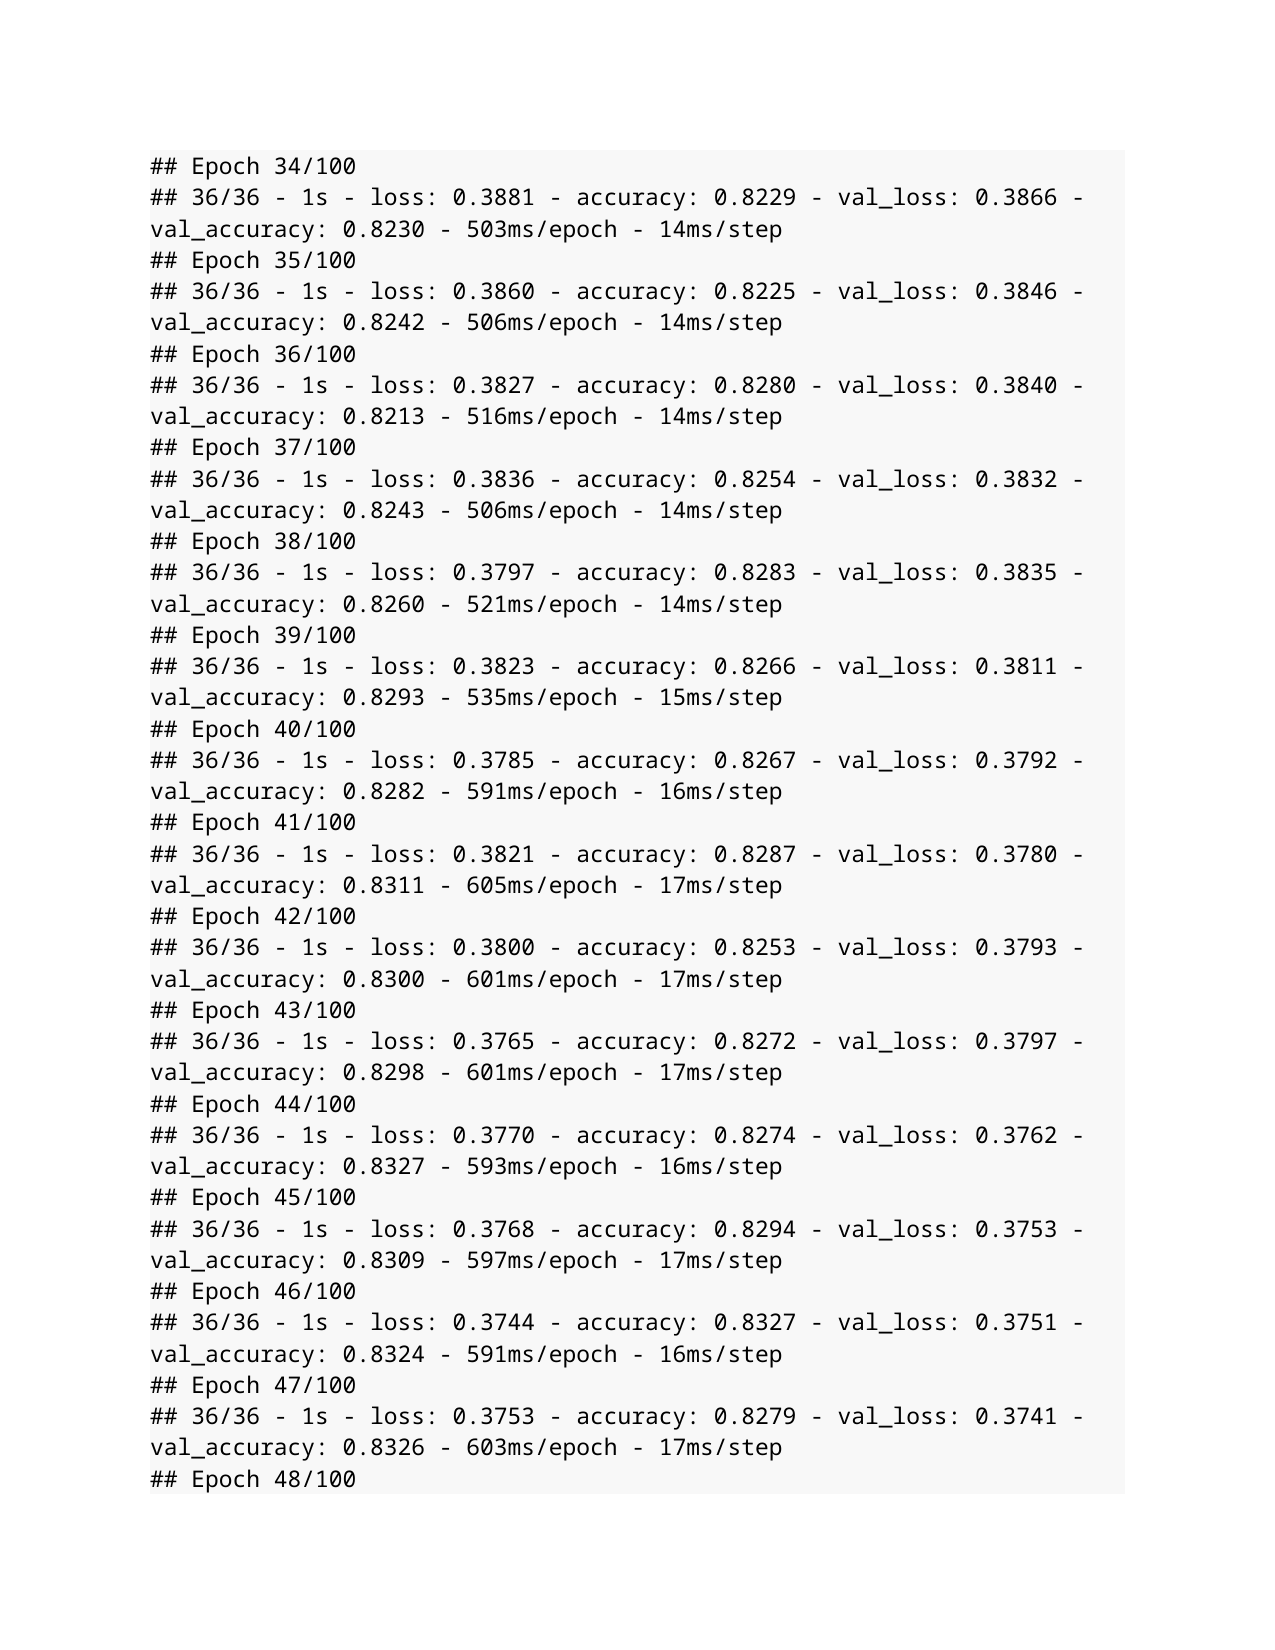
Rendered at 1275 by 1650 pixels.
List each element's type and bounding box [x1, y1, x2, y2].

text [150, 150, 1125, 1494]
